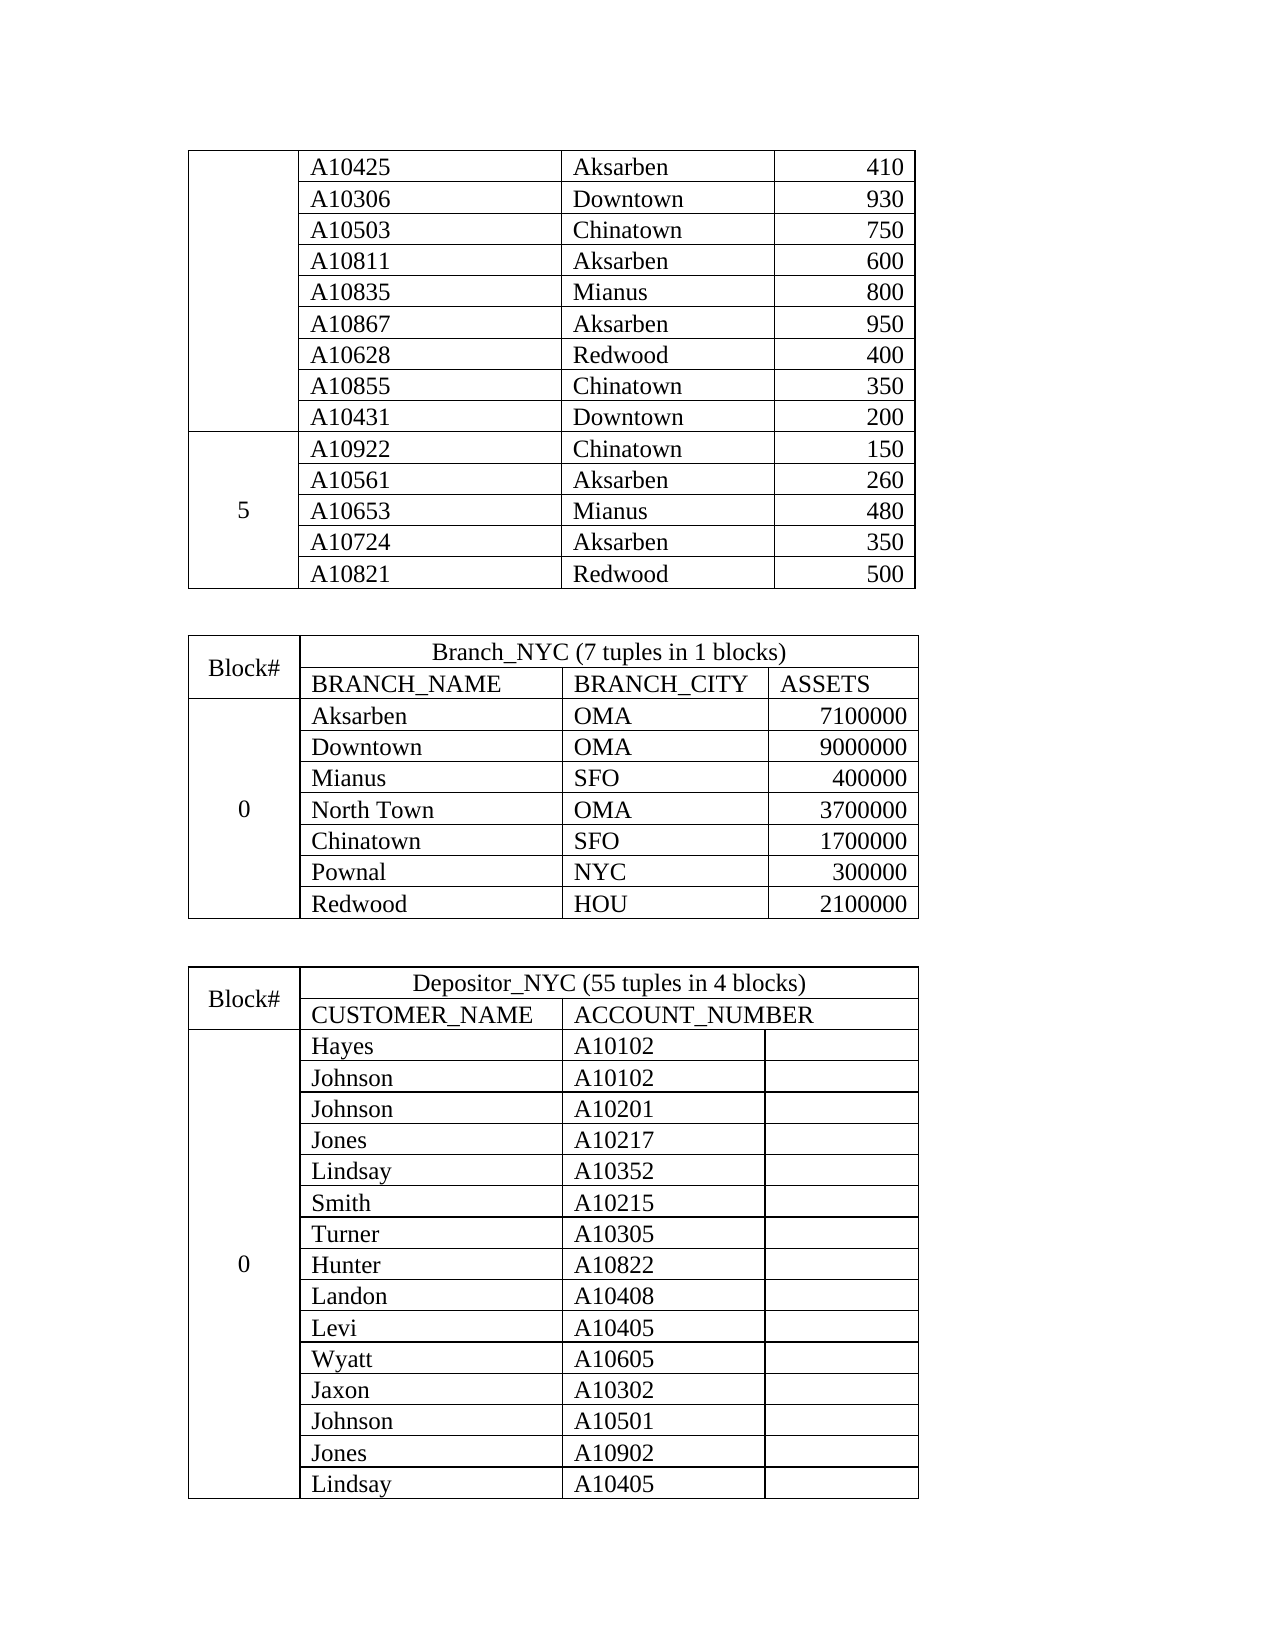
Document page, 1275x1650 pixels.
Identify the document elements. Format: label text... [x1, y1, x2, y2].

table_cell 300000 [769, 856, 918, 886]
table_cell Johnson [301, 1093, 562, 1123]
table_cell 7100000 [769, 699, 918, 729]
table_cell [766, 1249, 918, 1279]
table_cell 3700000 [769, 793, 918, 823]
table_cell [766, 1468, 918, 1498]
table_cell A10628 [299, 339, 561, 369]
table_cell Aksarben [562, 151, 774, 181]
table_cell 400000 [769, 762, 918, 792]
table_cell Pownal [301, 856, 562, 886]
table_cell Redwood [562, 339, 774, 369]
table_cell 2100000 [769, 887, 918, 918]
table_cell A10425 [299, 151, 561, 181]
table_cell Downtown [301, 731, 562, 761]
table_cell 150 [775, 432, 914, 462]
table_cell A10405 [563, 1468, 764, 1498]
table_cell 500 [775, 557, 914, 587]
table_cell 1700000 [769, 825, 918, 855]
table_cell [766, 1186, 918, 1216]
table_cell A10867 [299, 307, 561, 337]
table_cell 750 [775, 214, 914, 244]
table_cell 930 [775, 182, 914, 212]
table_cell 950 [775, 307, 914, 337]
table_header Block# [189, 636, 299, 698]
table_cell [766, 1061, 918, 1091]
table_cell [766, 1311, 918, 1341]
table_cell Hunter [301, 1249, 562, 1279]
table_cell A10605 [563, 1343, 764, 1373]
table_cell Chinatown [562, 432, 774, 462]
table_cell A10902 [563, 1436, 764, 1466]
table_header Block# [189, 968, 299, 1029]
table_cell A10724 [299, 526, 561, 556]
table_cell [766, 1030, 918, 1060]
table_cell [766, 1405, 918, 1435]
table_cell Turner [301, 1218, 562, 1248]
table_cell A10405 [563, 1311, 764, 1341]
table_cell OMA [563, 793, 768, 823]
table_cell A10201 [563, 1093, 764, 1123]
table_cell A10822 [563, 1249, 764, 1279]
table_cell 9000000 [769, 731, 918, 761]
table_cell Jones [301, 1124, 562, 1154]
table_cell [766, 1124, 918, 1154]
table_cell [766, 1343, 918, 1373]
table_cell Chinatown [562, 370, 774, 400]
table_cell Redwood [562, 557, 774, 587]
table_cell [766, 1280, 918, 1310]
table_cell A10503 [299, 214, 561, 244]
table_cell HOU [563, 887, 768, 918]
table_cell Chinatown [301, 825, 562, 855]
table_cell 410 [775, 151, 914, 181]
table_cell Mianus [301, 762, 562, 792]
table_cell Landon [301, 1280, 562, 1310]
table_cell Redwood [301, 887, 562, 918]
table_cell SFO [563, 825, 768, 855]
table_cell Wyatt [301, 1343, 562, 1373]
table_cell Lindsay [301, 1468, 562, 1498]
table_cell BRANCH_CITY [563, 668, 768, 698]
table_cell ASSETS [769, 668, 918, 698]
table_cell Smith [301, 1186, 562, 1216]
table_cell BRANCH_NAME [301, 668, 562, 698]
table_cell Hayes [301, 1030, 562, 1060]
table_cell A10561 [299, 464, 561, 494]
table_cell A10102 [563, 1061, 764, 1091]
table_cell A10352 [563, 1155, 764, 1185]
table_cell Aksarben [301, 699, 562, 729]
table_cell Levi [301, 1311, 562, 1341]
table_cell A10431 [299, 401, 561, 431]
table_cell 5 [189, 432, 298, 587]
table_cell 260 [775, 464, 914, 494]
table_cell Jaxon [301, 1374, 562, 1404]
table_cell Aksarben [562, 464, 774, 494]
table_cell A10302 [563, 1374, 764, 1404]
table_cell A10306 [299, 182, 561, 212]
table_cell ACCOUNT_NUMBER [563, 999, 918, 1029]
table_cell [766, 1374, 918, 1404]
table_cell [766, 1093, 918, 1123]
table_cell [766, 1436, 918, 1466]
table_cell Mianus [562, 495, 774, 525]
table_cell Downtown [562, 401, 774, 431]
table_cell 4 [189, 151, 298, 431]
table_cell OMA [563, 731, 768, 761]
table_cell A10501 [563, 1405, 764, 1435]
table_cell SFO [563, 762, 768, 792]
table_cell A10408 [563, 1280, 764, 1310]
table_cell Johnson [301, 1061, 562, 1091]
table_cell 350 [775, 370, 914, 400]
table_cell 200 [775, 401, 914, 431]
table_cell North Town [301, 793, 562, 823]
table_cell Chinatown [562, 214, 774, 244]
table_cell A10922 [299, 432, 561, 462]
table_cell A10821 [299, 557, 561, 587]
table_cell A10855 [299, 370, 561, 400]
table_cell A10102 [563, 1030, 764, 1060]
table_cell Jones [301, 1436, 562, 1466]
table_cell A10835 [299, 276, 561, 306]
table_cell CUSTOMER_NAME [301, 999, 562, 1029]
table_cell [766, 1218, 918, 1248]
table_cell Aksarben [562, 526, 774, 556]
table_cell Aksarben [562, 307, 774, 337]
table_cell A10215 [563, 1186, 764, 1216]
table_header Branch_NYC (7 tuples in 1 blocks) [301, 636, 918, 667]
table_cell OMA [563, 699, 768, 729]
table_cell A10653 [299, 495, 561, 525]
table_cell A10811 [299, 245, 561, 275]
table_cell 400 [775, 339, 914, 369]
table_cell NYC [563, 856, 768, 886]
table_cell Mianus [562, 276, 774, 306]
table_cell Lindsay [301, 1155, 562, 1185]
table_cell 800 [775, 276, 914, 306]
table_cell 0 [189, 699, 299, 918]
table_cell 0 [189, 1030, 299, 1498]
table_cell A10217 [563, 1124, 764, 1154]
table_cell 350 [775, 526, 914, 556]
table_cell Downtown [562, 182, 774, 212]
table_cell 600 [775, 245, 914, 275]
table_cell 480 [775, 495, 914, 525]
table_header Depositor_NYC (55 tuples in 4 blocks) [301, 968, 918, 998]
table_cell Aksarben [562, 245, 774, 275]
table_cell A10305 [563, 1218, 764, 1248]
table_cell Johnson [301, 1405, 562, 1435]
table_cell [766, 1155, 918, 1185]
